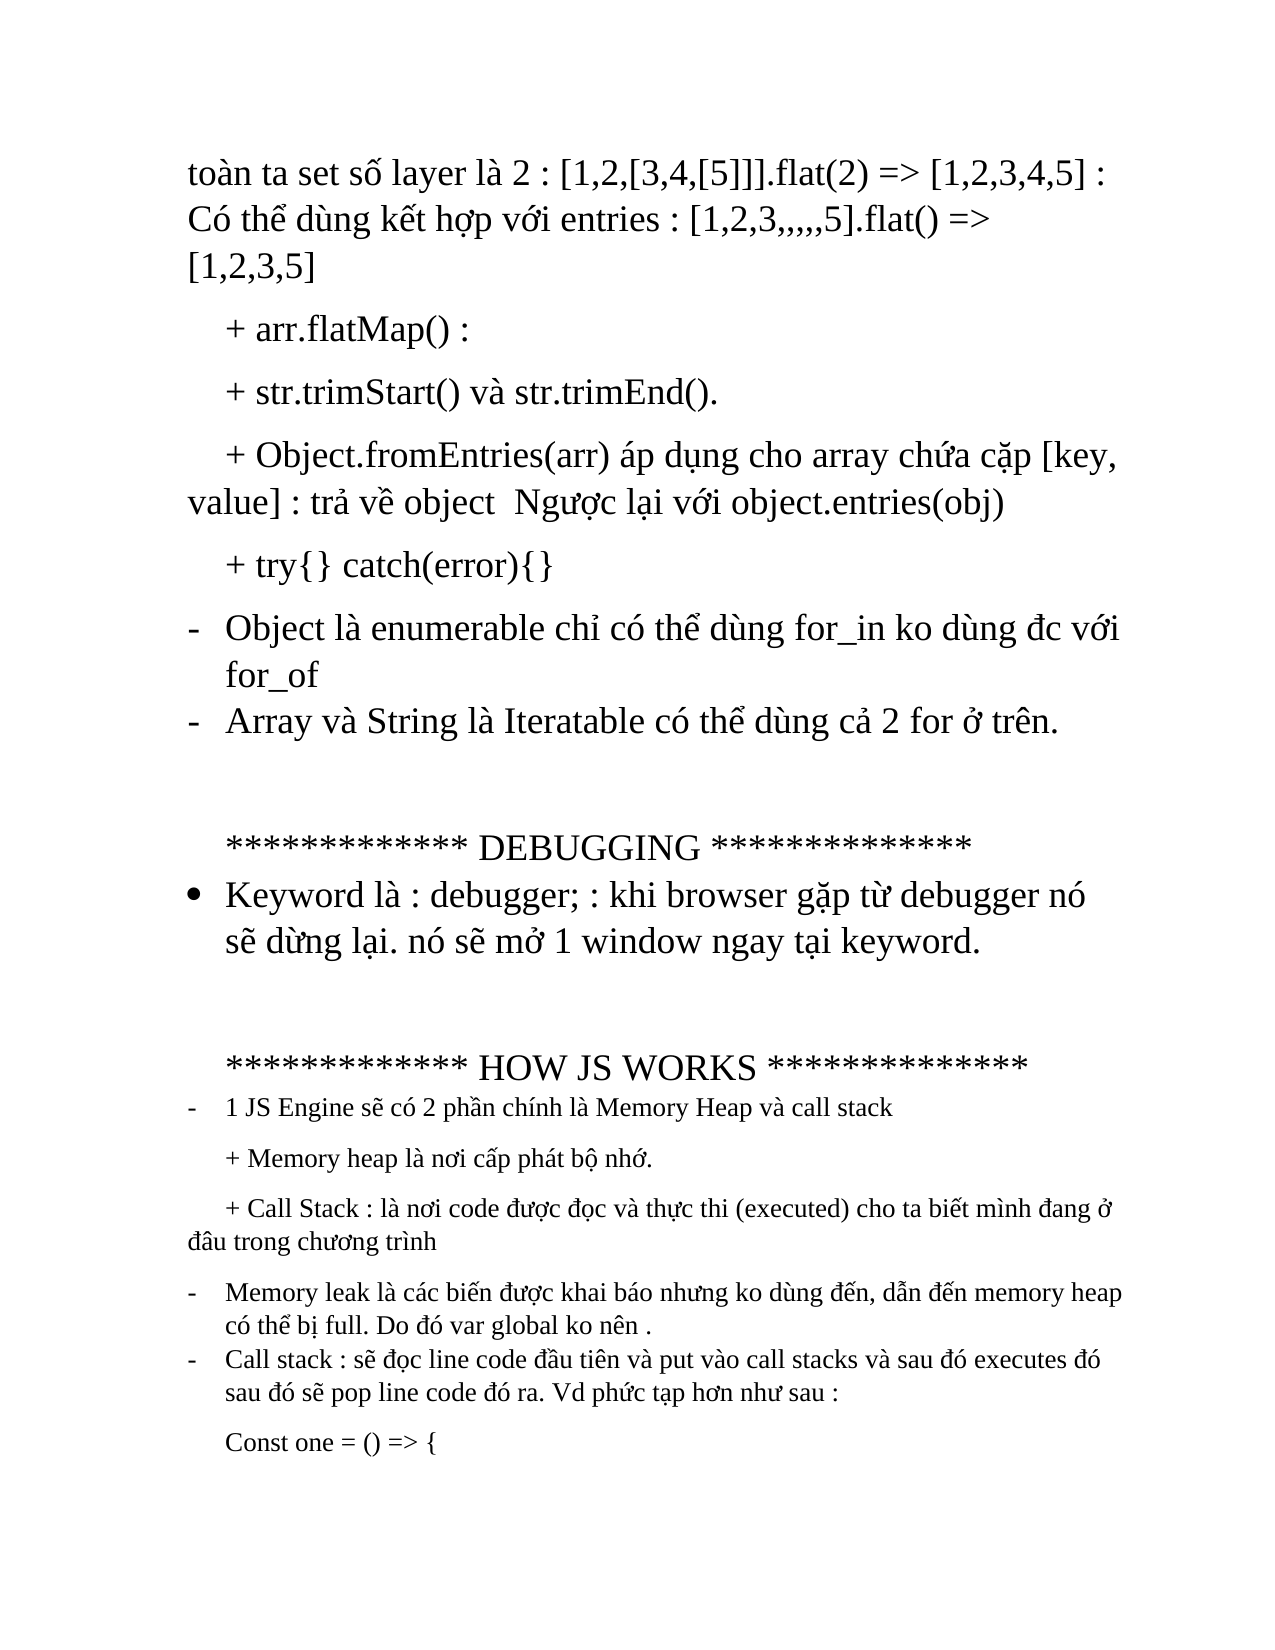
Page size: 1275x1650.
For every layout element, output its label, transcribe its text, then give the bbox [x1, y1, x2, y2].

list 1 JS Engine sẽ có 2 phần chính là Memory Heap và call stack [187, 1092, 1125, 1123]
text + Memory heap là nơi cấp phát bộ nhớ. [187, 1142, 1125, 1173]
list Call stack : sẽ đọc line code đầu tiên và put vào call stacks và sau đó executes đó sau đó sẽ pop line code đó ra. Vd phức tạp hơn như sau : [187, 1343, 1125, 1407]
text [187, 150, 1125, 286]
text + Object.fromEntries(arr) áp dụng cho array chứa cặp [key, value] : trả về object Ngược lại với object.entries(obj) [187, 433, 1125, 522]
text + try{} catch(error){} [187, 543, 1125, 586]
list Keyword là : debugger; : khi browser gặp từ debugger nó sẽ dừng lại. nó sẽ mở 1 window ngay tại keyword. [187, 872, 1125, 962]
list ************* HOW JS WORKS ************** [225, 1045, 1125, 1088]
text + arr.flatMap() : [187, 306, 1125, 349]
text + str.trimStart() và str.trimEnd(). [187, 369, 1125, 413]
list Array và String là Iteratable có thể dùng cả 2 for ở trên. [187, 699, 1125, 742]
list ************* DEBUGGING ************** [225, 825, 1125, 868]
text + Call Stack : là nơi code được đọc và thực thi (executed) cho ta biết mình đang ở đâu trong chương trình [187, 1192, 1125, 1257]
list Object là enumerable chỉ có thể dùng for_in ko dùng đc với for_of [187, 606, 1125, 696]
list Memory leak là các biến được khai báo nhưng ko dùng đến, dẫn đến memory heap có thể bị full. Do đó var global ko nên . [187, 1276, 1125, 1340]
text Const one = () => { [225, 1427, 1125, 1458]
